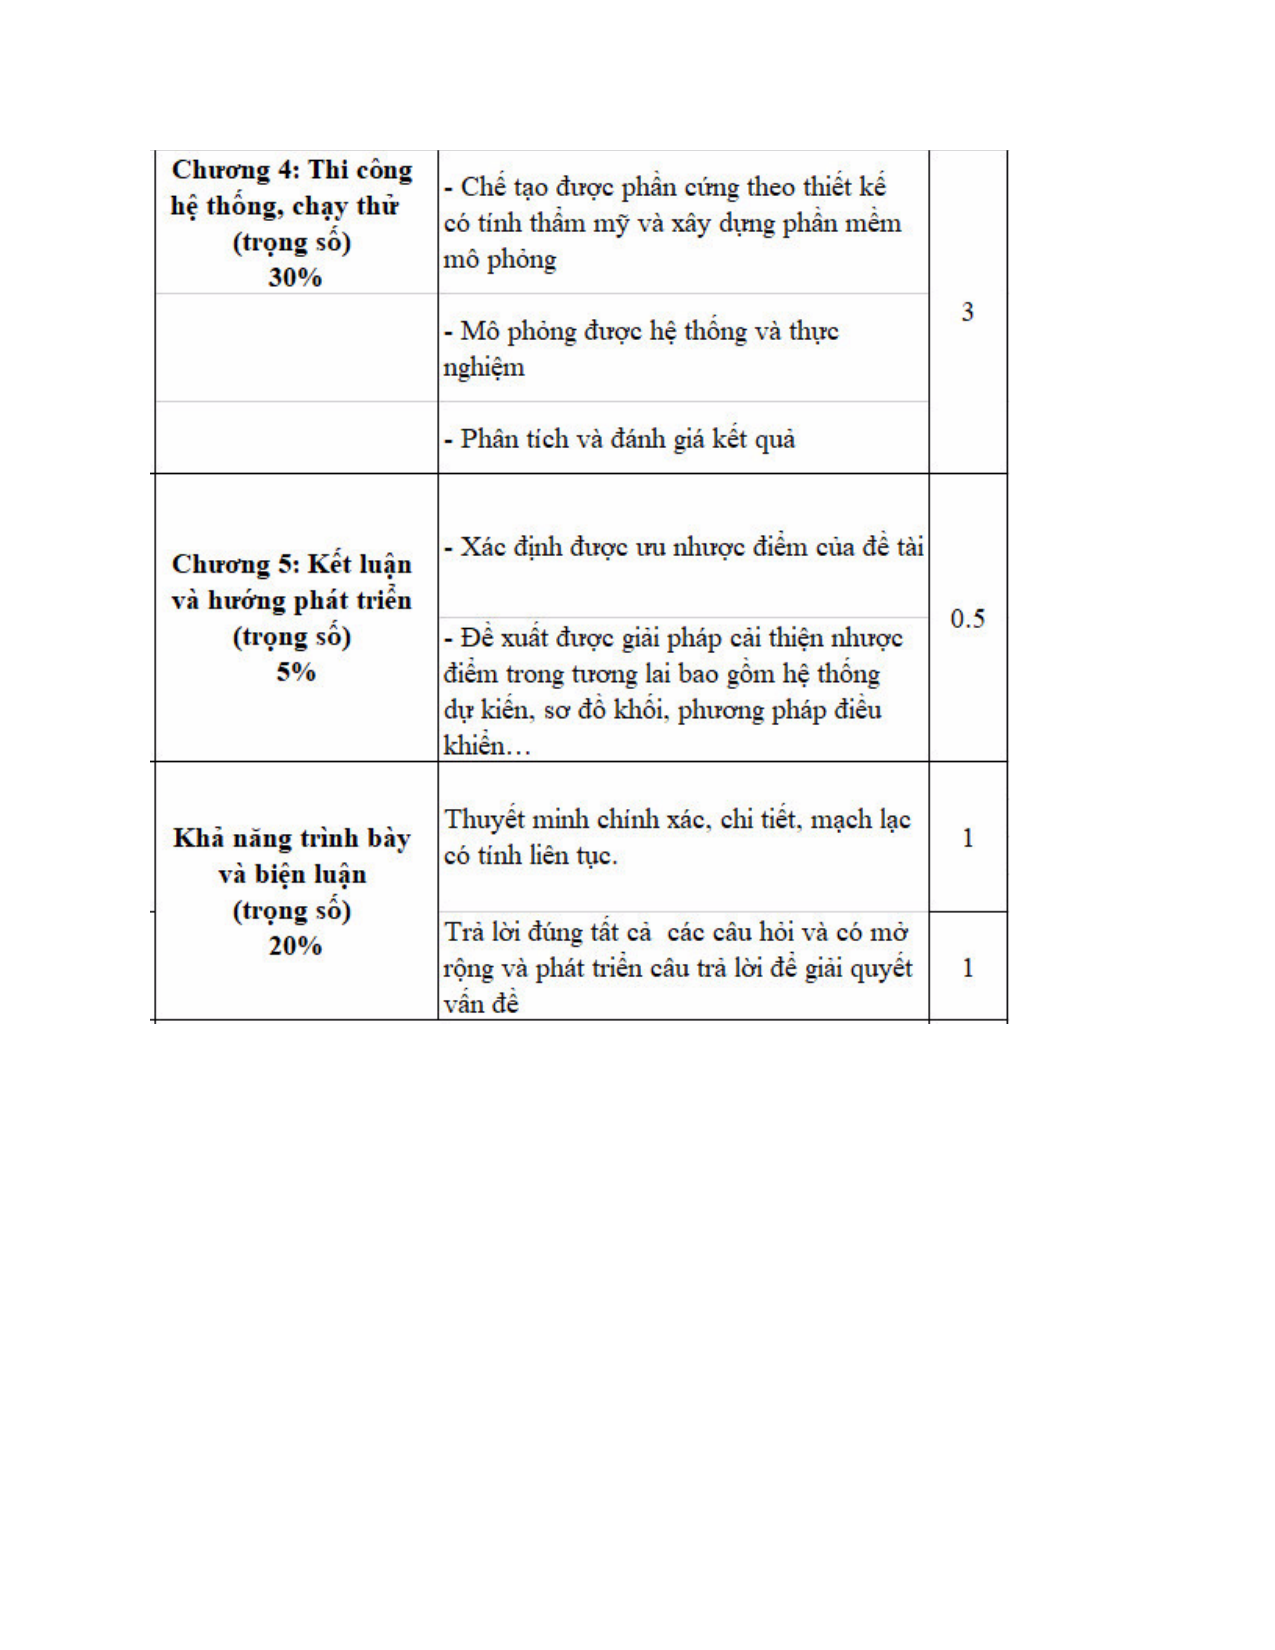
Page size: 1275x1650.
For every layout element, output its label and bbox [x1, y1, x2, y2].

picture [150, 150, 1010, 1024]
